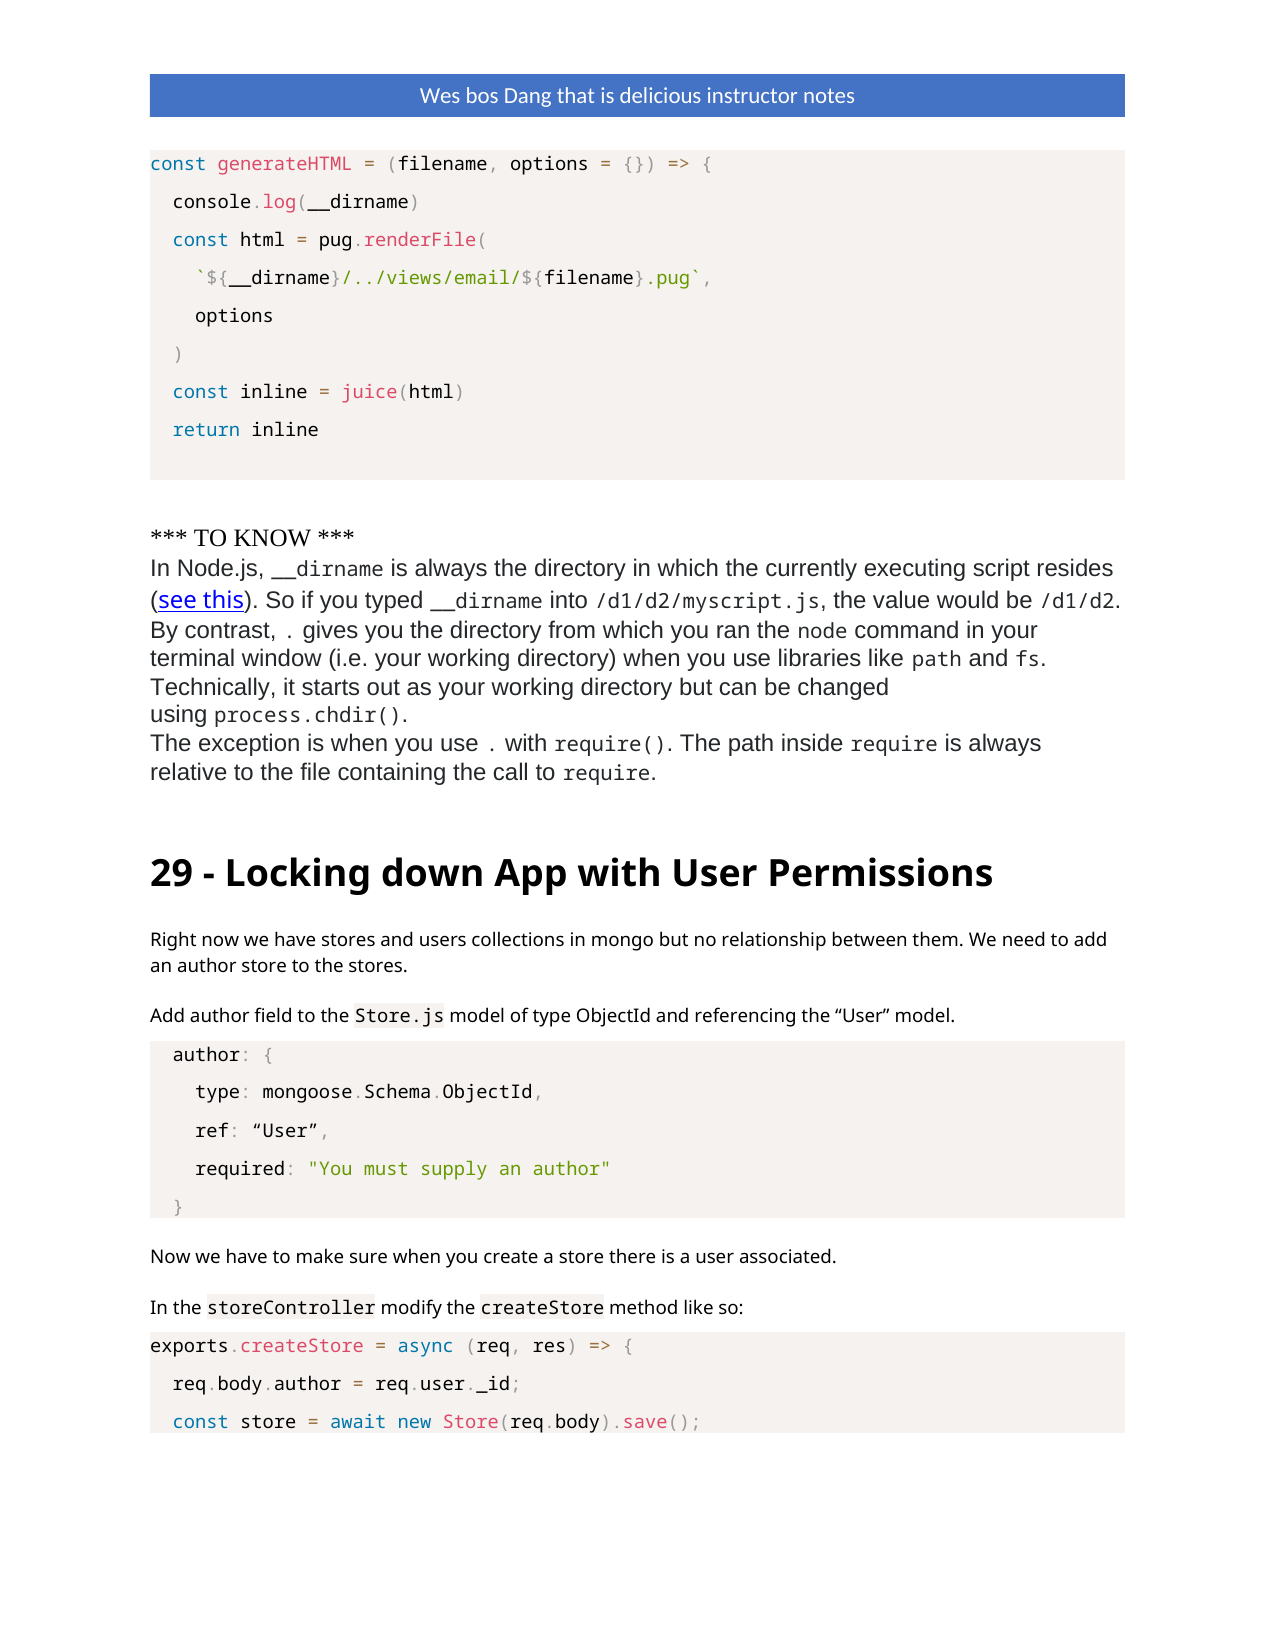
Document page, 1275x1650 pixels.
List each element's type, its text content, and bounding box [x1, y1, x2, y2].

text options [150, 302, 1125, 328]
text console.log(__dirname) [150, 188, 1125, 213]
text By contrast, . gives you the directory from which you ran the node command in your terminal window (i.e. your working directory) when you use libraries like path and fs. Technically, it starts out as your working directory but can be changed using process.chdir(). [150, 616, 1125, 729]
text required: "You must supply an author" [150, 1155, 1125, 1180]
text Add author field to the Store.js model of type ObjectId and referencing the “User” model. [444, 1003, 1125, 1028]
text return inline [150, 416, 1125, 442]
text Now we have to make sure when you create a store there is a user associated. [150, 1243, 1125, 1269]
subtitle 29 - Locking down App with User Permissions [150, 847, 1125, 898]
text *** TO KNOW *** [150, 523, 1125, 552]
text const html = pug.renderFile( [150, 226, 1125, 252]
text Right now we have stores and users collections in mongo but no relationship between them. We need to add an author store to the stores. [150, 927, 1125, 978]
text In Node.js, __dirname is always the directory in which the currently executing script resides (see this). So if you typed __dirname into /d1/d2/myscript.js, the value would be /d1/d2. [150, 554, 1125, 616]
text } [150, 1193, 1125, 1218]
text const store = await new Store(req.body).save(); [150, 1408, 1125, 1433]
text The exception is when you use . with require(). The path inside require is always relative to the file containing the call to require. [150, 729, 1125, 786]
text req.body.author = req.user._id; [150, 1370, 1125, 1396]
text const inline = juice(html) [150, 378, 1125, 404]
text const generateHTML = (filename, options = {}) => { [150, 150, 1125, 176]
text exports.createStore = async (req, res) => { [150, 1332, 1125, 1357]
text ) [150, 340, 1125, 366]
text In the storeController modify the createStore method like so: [604, 1294, 1125, 1319]
text `${__dirname}/../views/email/${filename}.pug`, [150, 264, 1125, 289]
text type: mongoose.Schema.ObjectId, [150, 1079, 1125, 1104]
text author: { [150, 1041, 1125, 1066]
text ref: “User”, [150, 1117, 1125, 1142]
